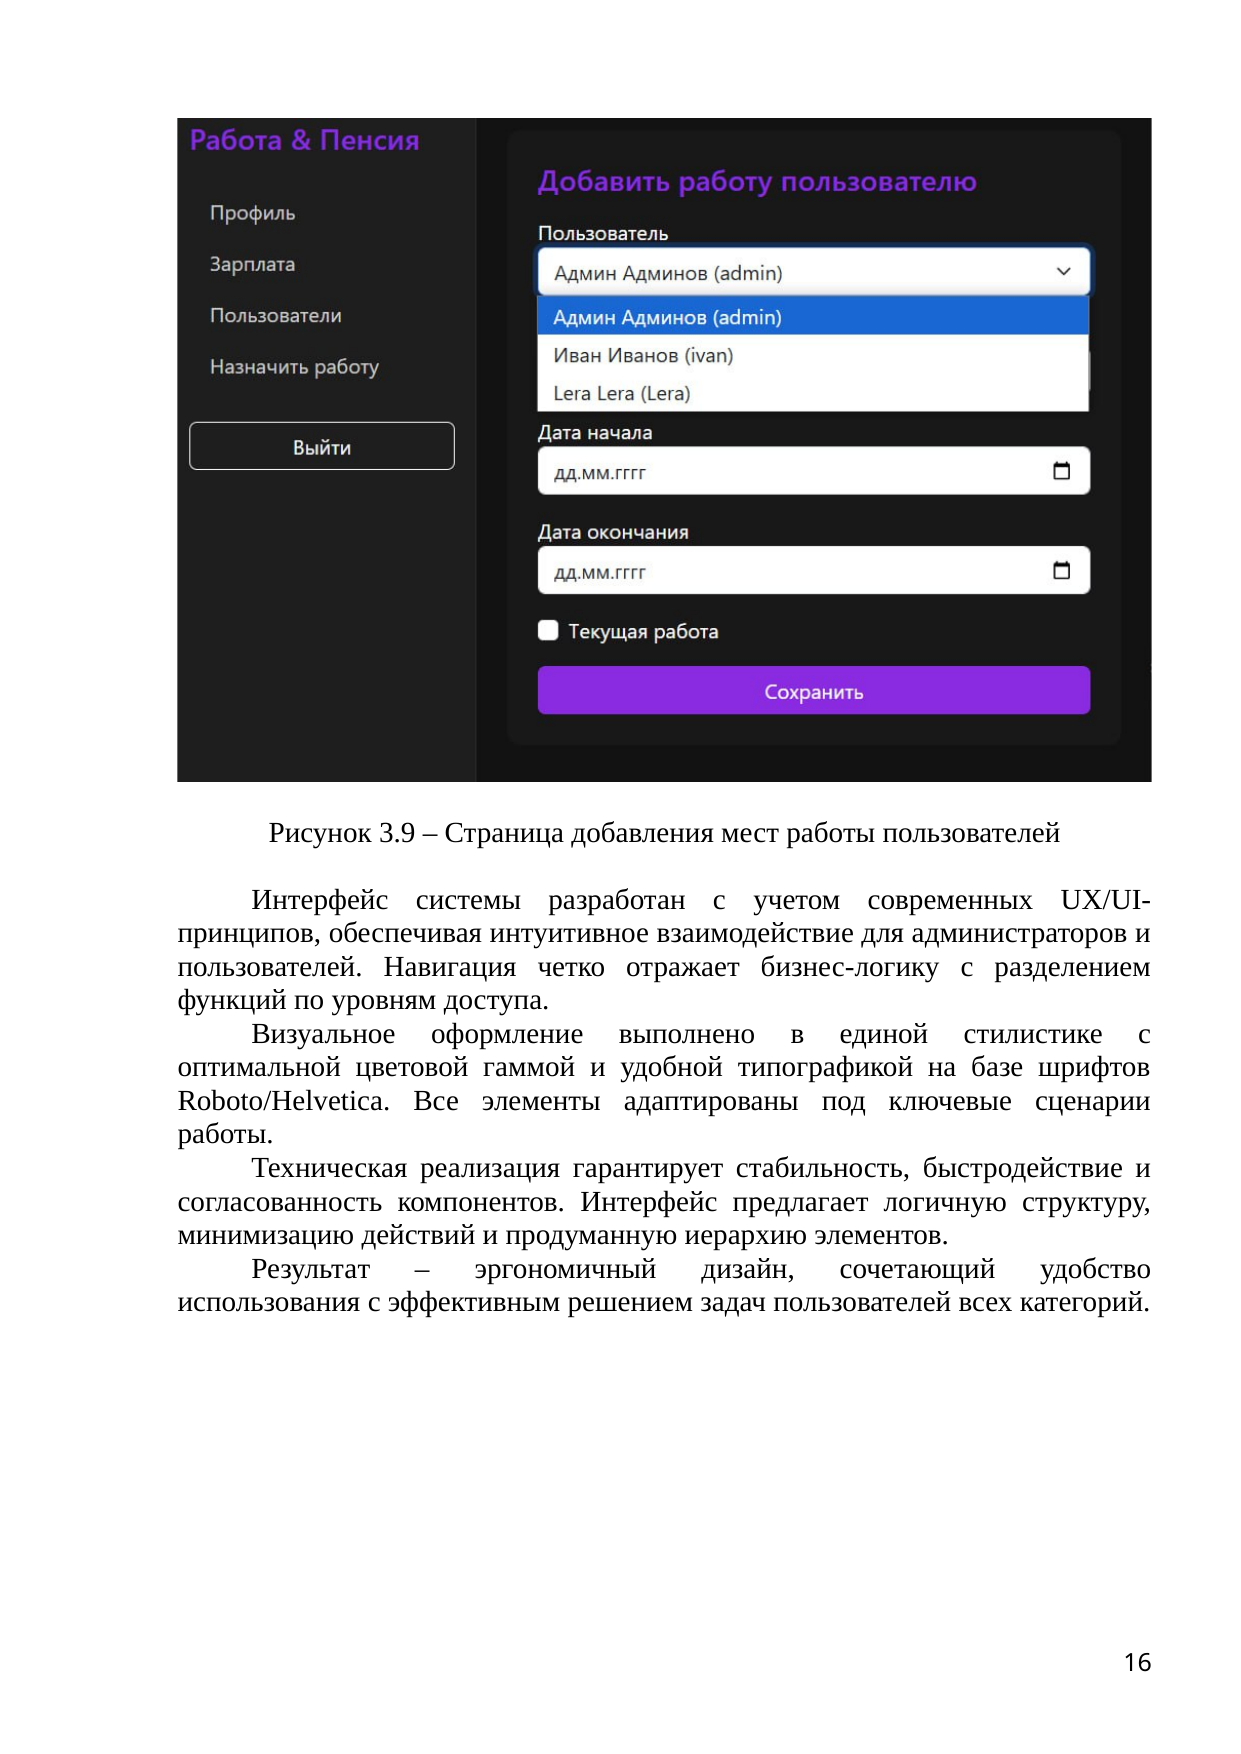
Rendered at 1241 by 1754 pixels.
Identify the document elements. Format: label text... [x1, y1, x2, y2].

text Результат – эргономичный дизайн, сочетающий удобство использования с эффективным решением задач пользователей всех категорий. [177, 1251, 1152, 1318]
text Интерфейс системы разработан с учетом современных UX/UI-принципов, обеспечивая интуитивное взаимодействие для администраторов и пользователей. Навигация четко отражает бизнес-логику с разделением функций по уровням доступа. [177, 882, 1152, 1016]
text Визуальное оформление выполнено в единой стилистике с оптимальной цветовой гаммой и удобной типографикой на базе шрифтов Roboto/Helvetica. Все элементы адаптированы под ключевые сценарии работы. [177, 1016, 1152, 1150]
text Рисунок 3.9 – Страница добавления мест работы пользователей [177, 815, 1152, 848]
text Техническая реализация гарантирует стабильность, быстродействие и согласованность компонентов. Интерфейс предлагает логичную структуру, минимизацию действий и продуманную иерархию элементов. [177, 1150, 1152, 1251]
picture [177, 118, 1152, 782]
